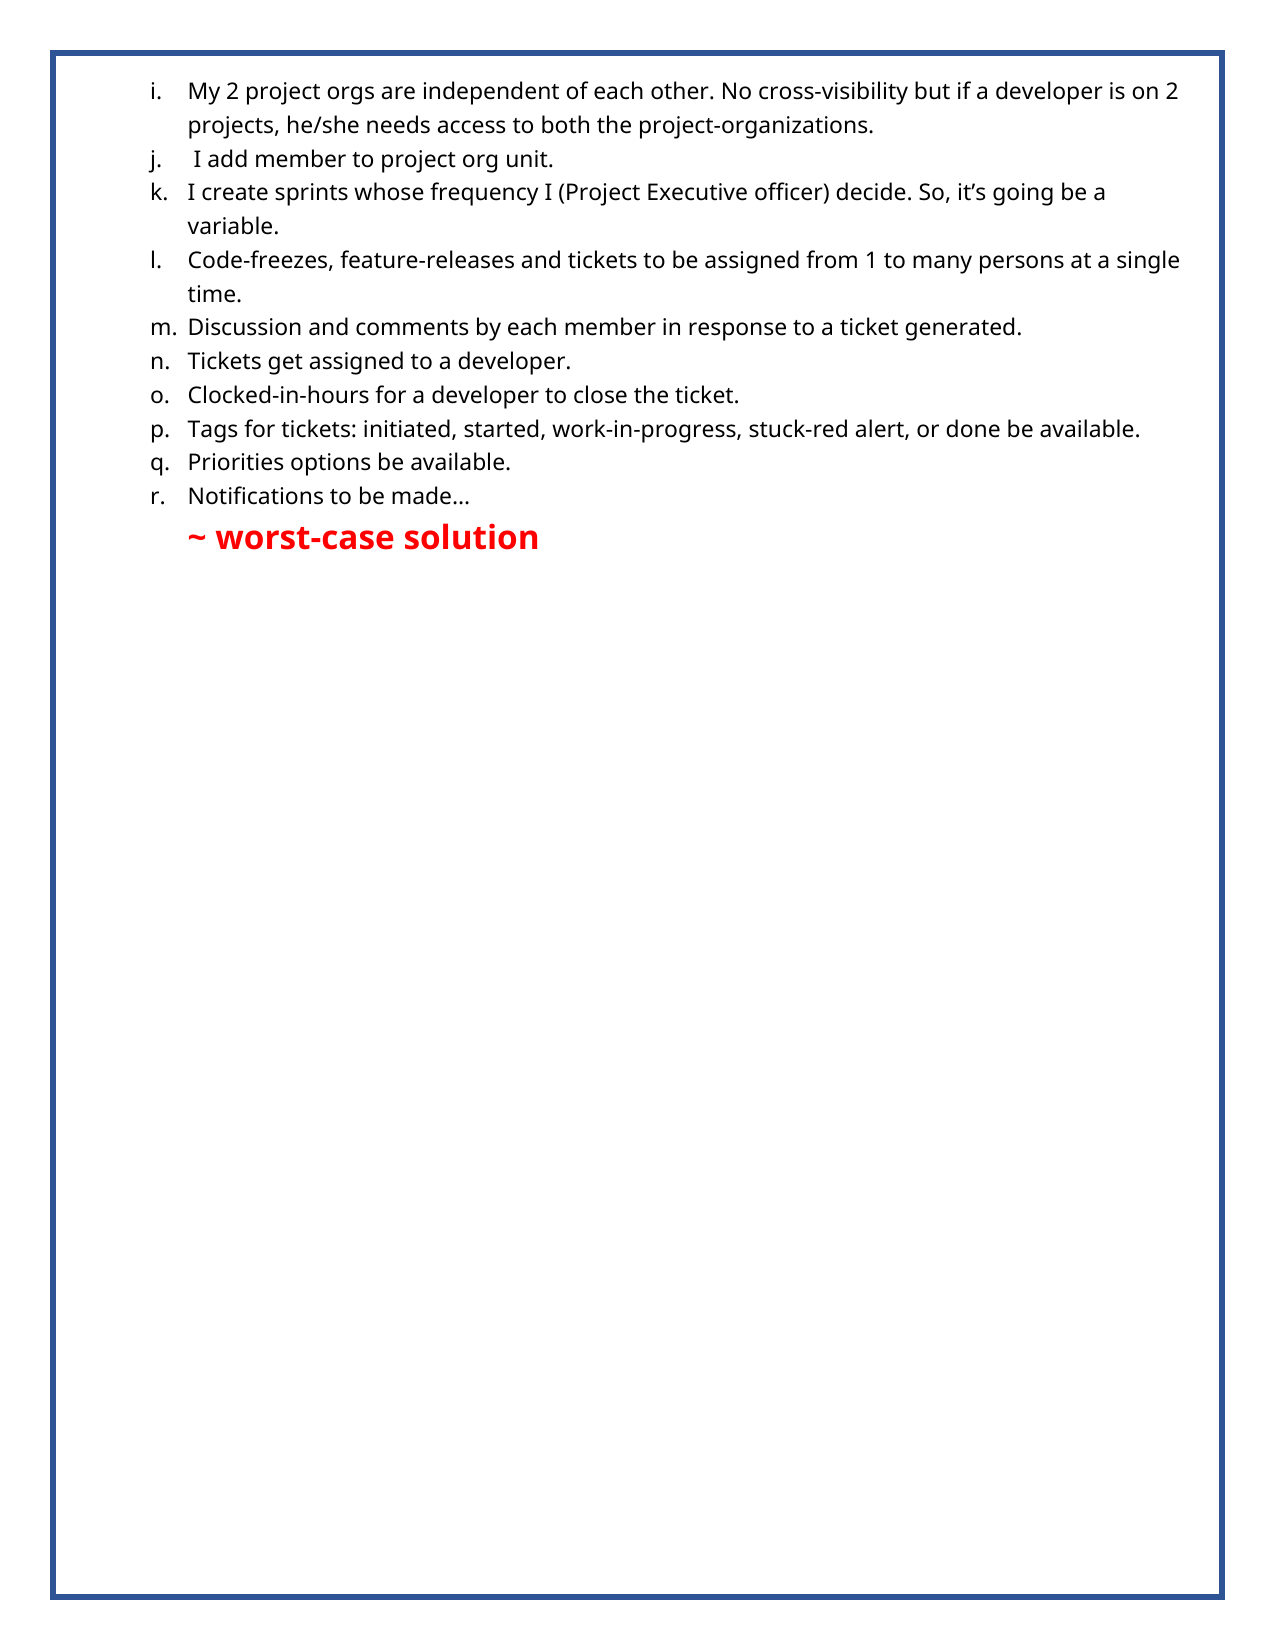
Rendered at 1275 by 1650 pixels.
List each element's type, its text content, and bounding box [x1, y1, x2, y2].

list Clocked-in-hours for a developer to close the ticket. [150, 379, 1200, 410]
list Notifications to be made… [150, 480, 1200, 511]
list Priorities options be available. [150, 446, 1200, 477]
list ~ worst-case solution [187, 514, 1200, 559]
list Code-freezes, feature-releases and tickets to be assigned from 1 to many persons at a single time. [150, 244, 1200, 309]
list I add member to project org unit. [150, 142, 1200, 174]
list Tickets get assigned to a developer. [150, 345, 1200, 376]
list My 2 project orgs are independent of each other. No cross-visibility but if a developer is on 2 projects, he/she needs access to both the project-organizations. [150, 75, 1200, 140]
list Discussion and comments by each member in response to a ticket generated. [150, 311, 1200, 342]
list Tags for tickets: initiated, started, work-in-progress, stuck-red alert, or done be available. [150, 412, 1200, 444]
list I create sprints whose frequency I (Project Executive officer) decide. So, it’s going be a variable. [150, 176, 1200, 241]
